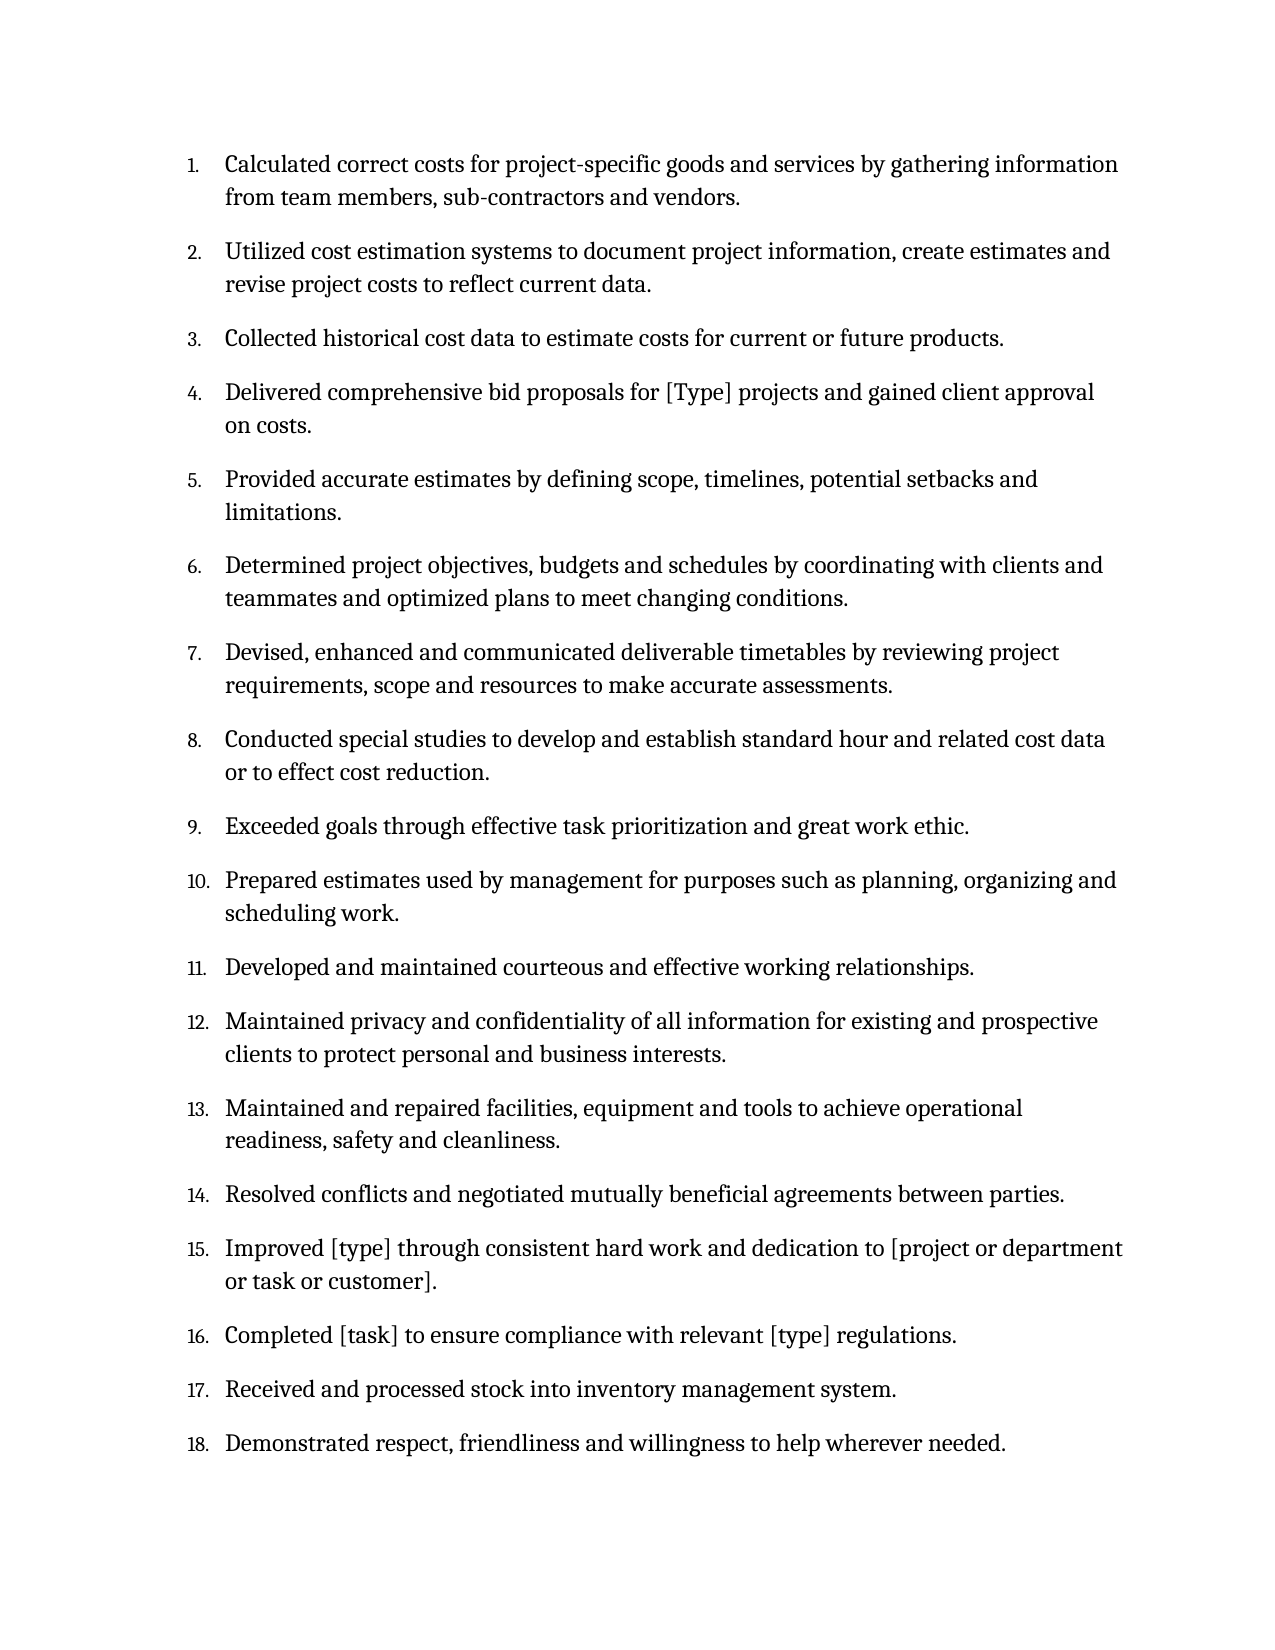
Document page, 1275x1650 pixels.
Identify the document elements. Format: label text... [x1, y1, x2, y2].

list Exceeded goals through effective task prioritization and great work ethic. [187, 812, 1125, 841]
list Improved [type] through consistent hard work and dedication to [project or department or task or customer]. [187, 1234, 1125, 1296]
list Devised, enhanced and communicated deliverable timetables by reviewing project requirements, scope and resources to make accurate assessments. [187, 638, 1125, 700]
list Prepared estimates used by management for purposes such as planning, organizing and scheduling work. [187, 866, 1125, 928]
list Completed [task] to ensure compliance with relevant [type] regulations. [187, 1321, 1125, 1350]
list Received and processed stock into inventory management system. [187, 1375, 1125, 1404]
list Maintained privacy and confidentiality of all information for existing and prospective clients to protect personal and business interests. [187, 1007, 1125, 1068]
list Maintained and repaired facilities, equipment and tools to achieve operational readiness, safety and cleanliness. [187, 1093, 1125, 1155]
list Developed and maintained courteous and effective working relationships. [187, 953, 1125, 981]
list Resolved conflicts and negotiated mutually beneficial agreements between parties. [187, 1180, 1125, 1209]
list Provided accurate estimates by defining scope, timelines, potential setbacks and limitations. [187, 464, 1125, 526]
list Demonstrated respect, friendliness and willingness to help wherever needed. [187, 1429, 1125, 1457]
list Collected historical cost data to estimate costs for current or future products. [187, 324, 1125, 352]
list Utilized cost estimation systems to document project information, create estimates and revise project costs to reflect current data. [187, 237, 1125, 299]
list Determined project objectives, budgets and schedules by coordinating with clients and teammates and optimized plans to meet changing conditions. [187, 551, 1125, 613]
list Conducted special studies to develop and establish standard hour and related cost data or to effect cost reduction. [187, 725, 1125, 787]
list Calculated correct costs for project-specific goods and services by gathering information from team members, sub-contractors and vendors. [187, 150, 1125, 212]
list Delivered comprehensive bid proposals for [Type] projects and gained client approval on costs. [187, 378, 1125, 439]
